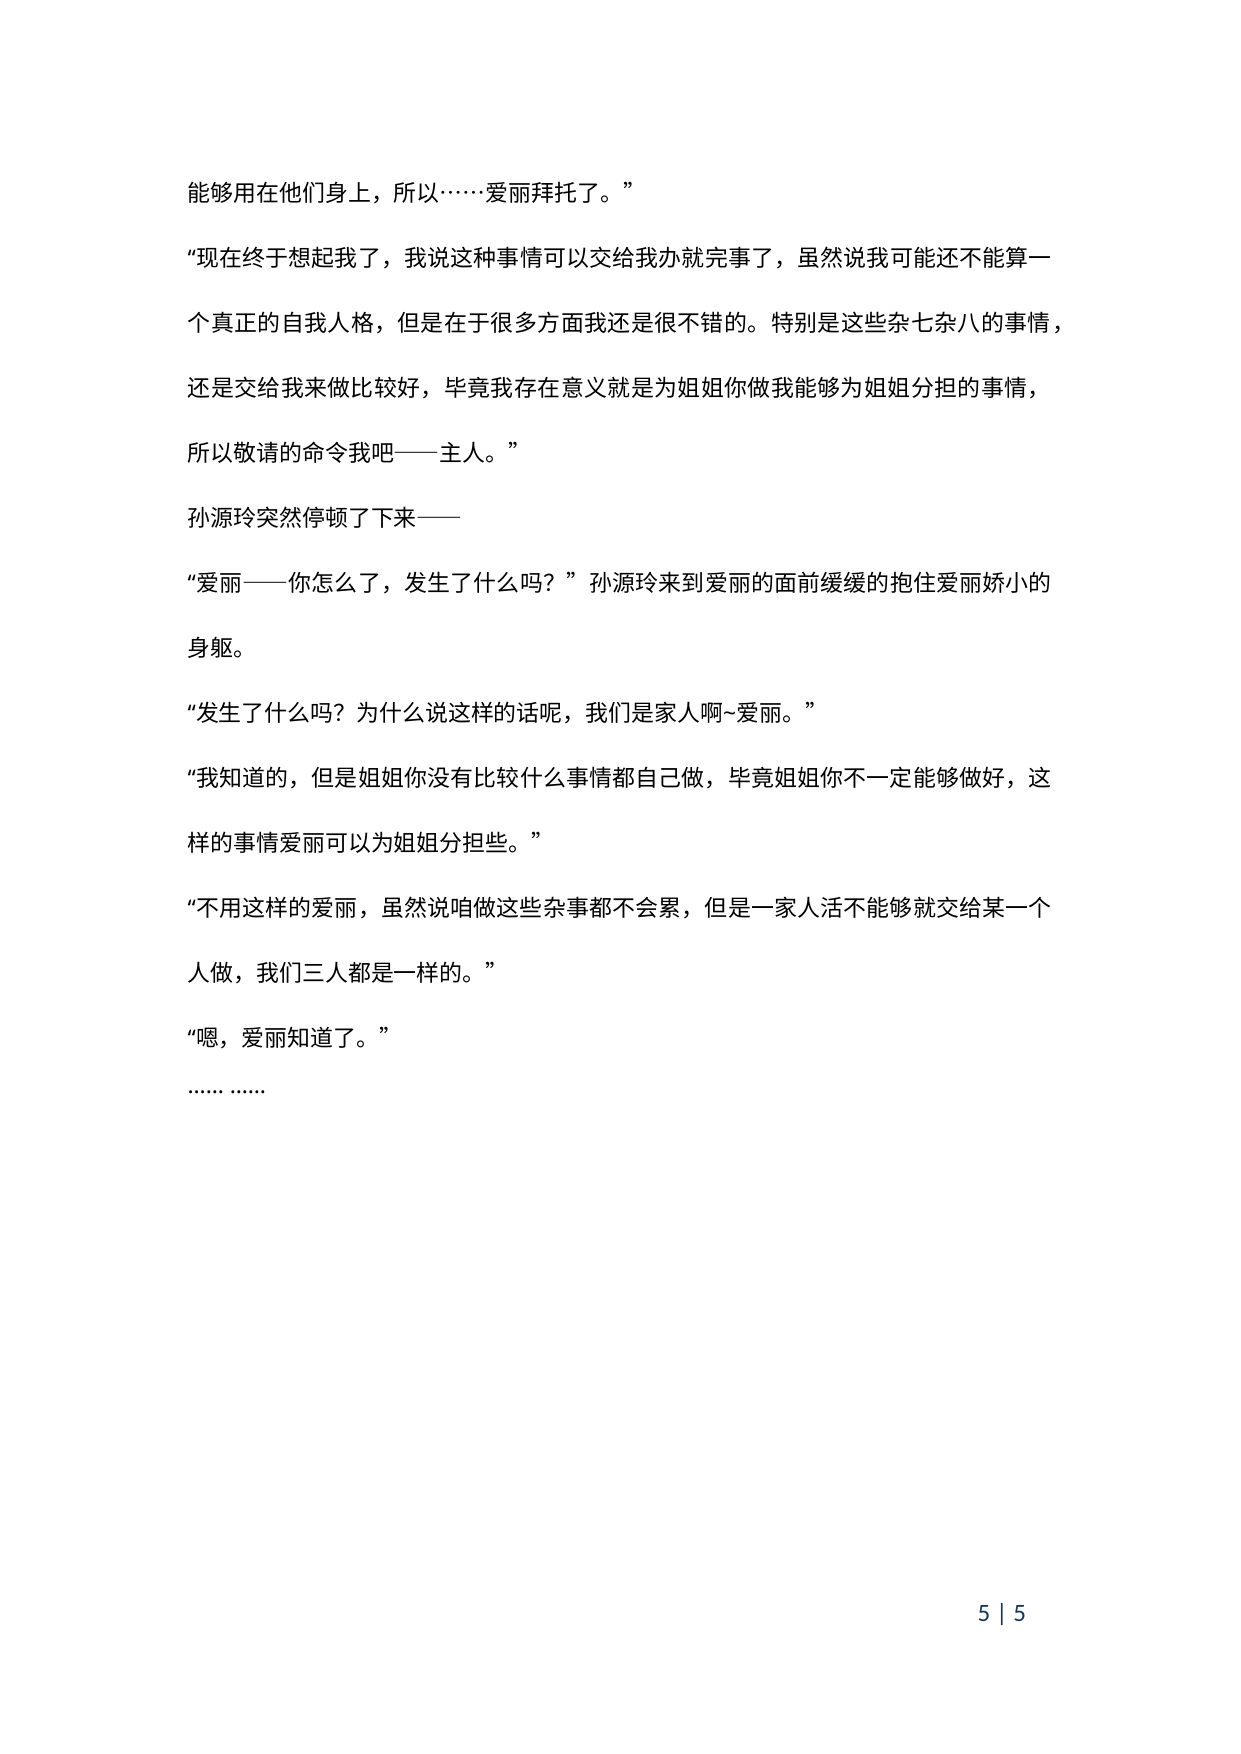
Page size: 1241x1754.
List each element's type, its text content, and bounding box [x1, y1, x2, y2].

text “发生了什么吗？为什么说这样的话呢，我们是家人啊~爱丽。” [187, 678, 1053, 743]
text “嗯，爱丽知道了。” [187, 1003, 1053, 1068]
text 孙源玲突然停顿了下来—— [187, 483, 1053, 548]
text “现在终于想起我了，我说这种事情可以交给我办就完事了，虽然说我可能还不能算一个真正的自我人格，但是在于很多方面我还是很不错的。特别是这些杂七杂八的事情，还是交给我来做比较好，毕竟我存在意义就是为姐姐你做我能够为姐姐分担的事情，所以敬请的命令我吧——主人。” [187, 223, 1053, 483]
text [187, 158, 1053, 223]
text “爱丽——你怎么了，发生了什么吗？”孙源玲来到爱丽的面前缓缓的抱住爱丽娇小的身躯。 [187, 548, 1053, 678]
text “我知道的，但是姐姐你没有比较什么事情都自己做，毕竟姐姐你不一定能够做好，这样的事情爱丽可以为姐姐分担些。” [187, 743, 1053, 873]
text …… …… [187, 1068, 1053, 1101]
text “不用这样的爱丽，虽然说咱做这些杂事都不会累，但是一家人活不能够就交给某一个人做，我们三人都是一样的。” [187, 873, 1053, 1003]
